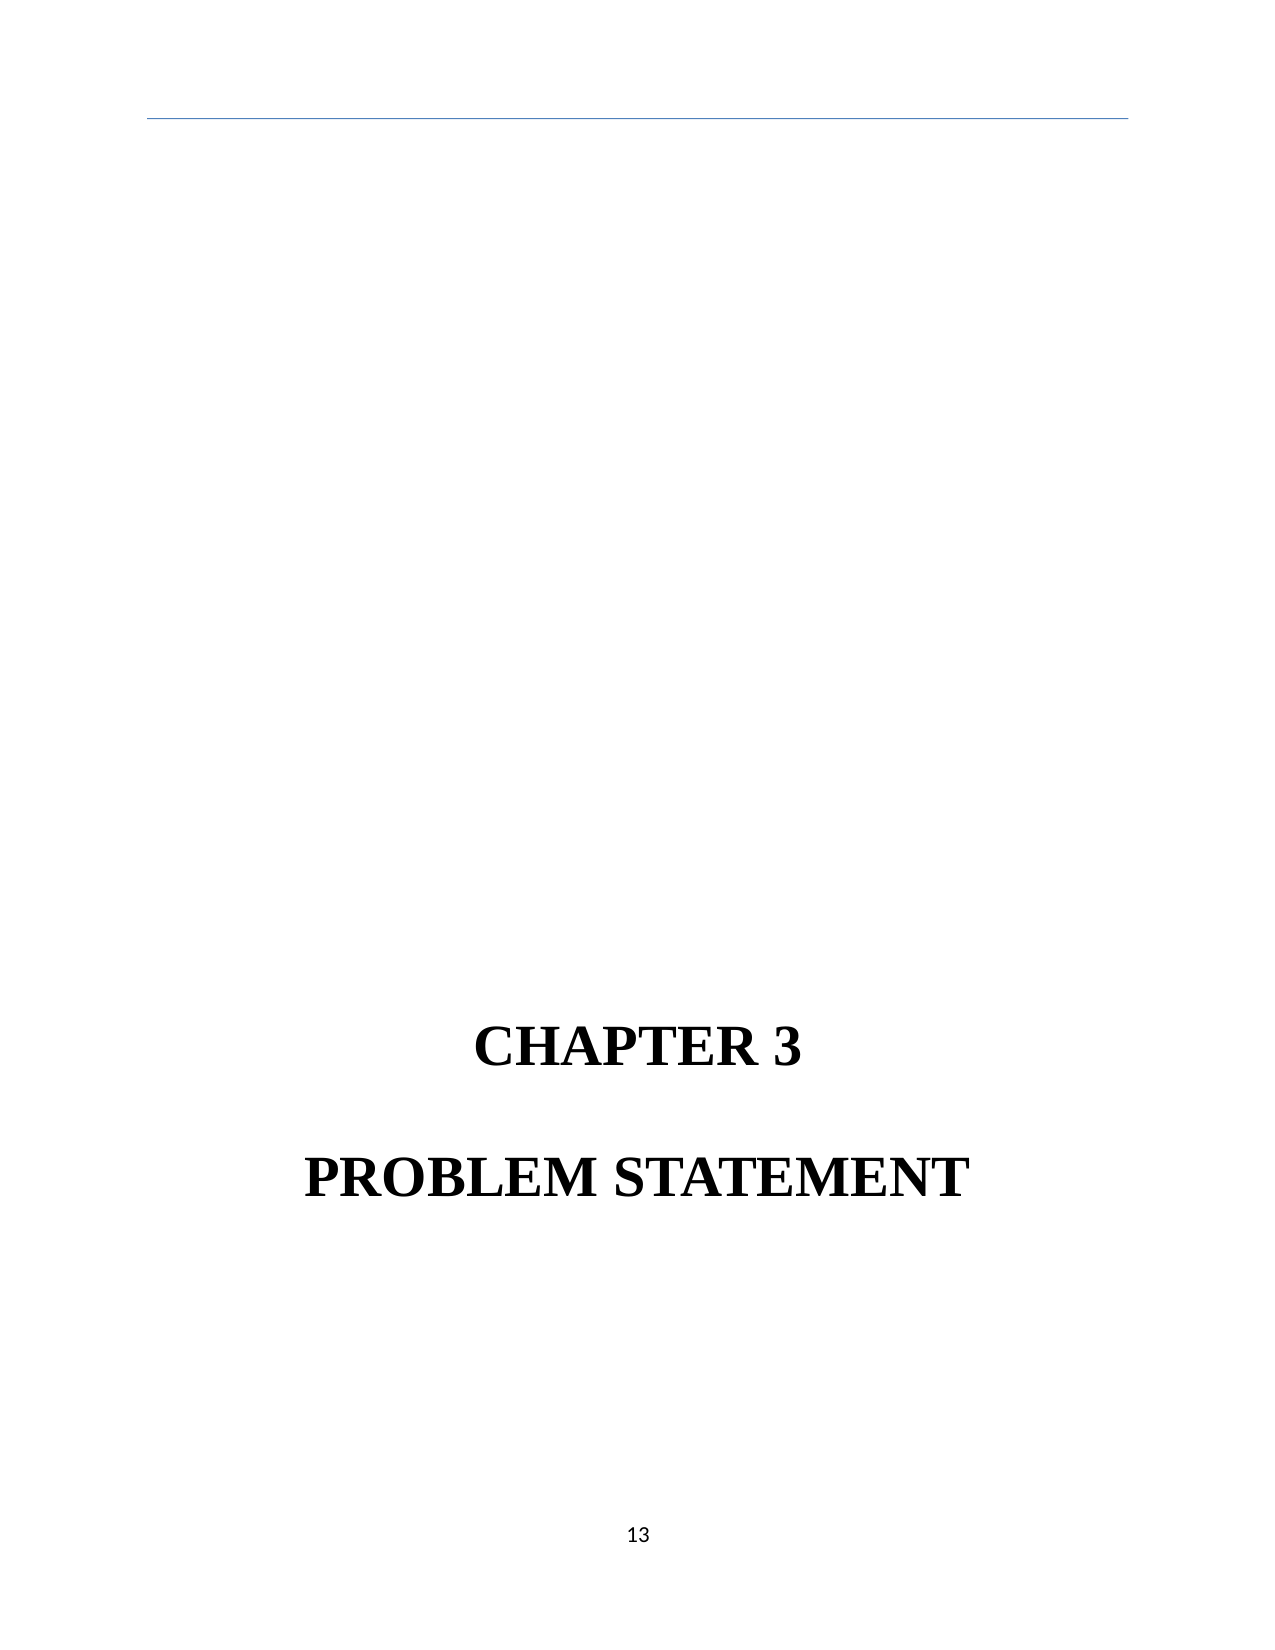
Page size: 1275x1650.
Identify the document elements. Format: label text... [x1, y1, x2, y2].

subtitle PROBLEM STATEMENT [150, 1142, 1125, 1209]
subtitle CHAPTER 3 [150, 1011, 1125, 1078]
